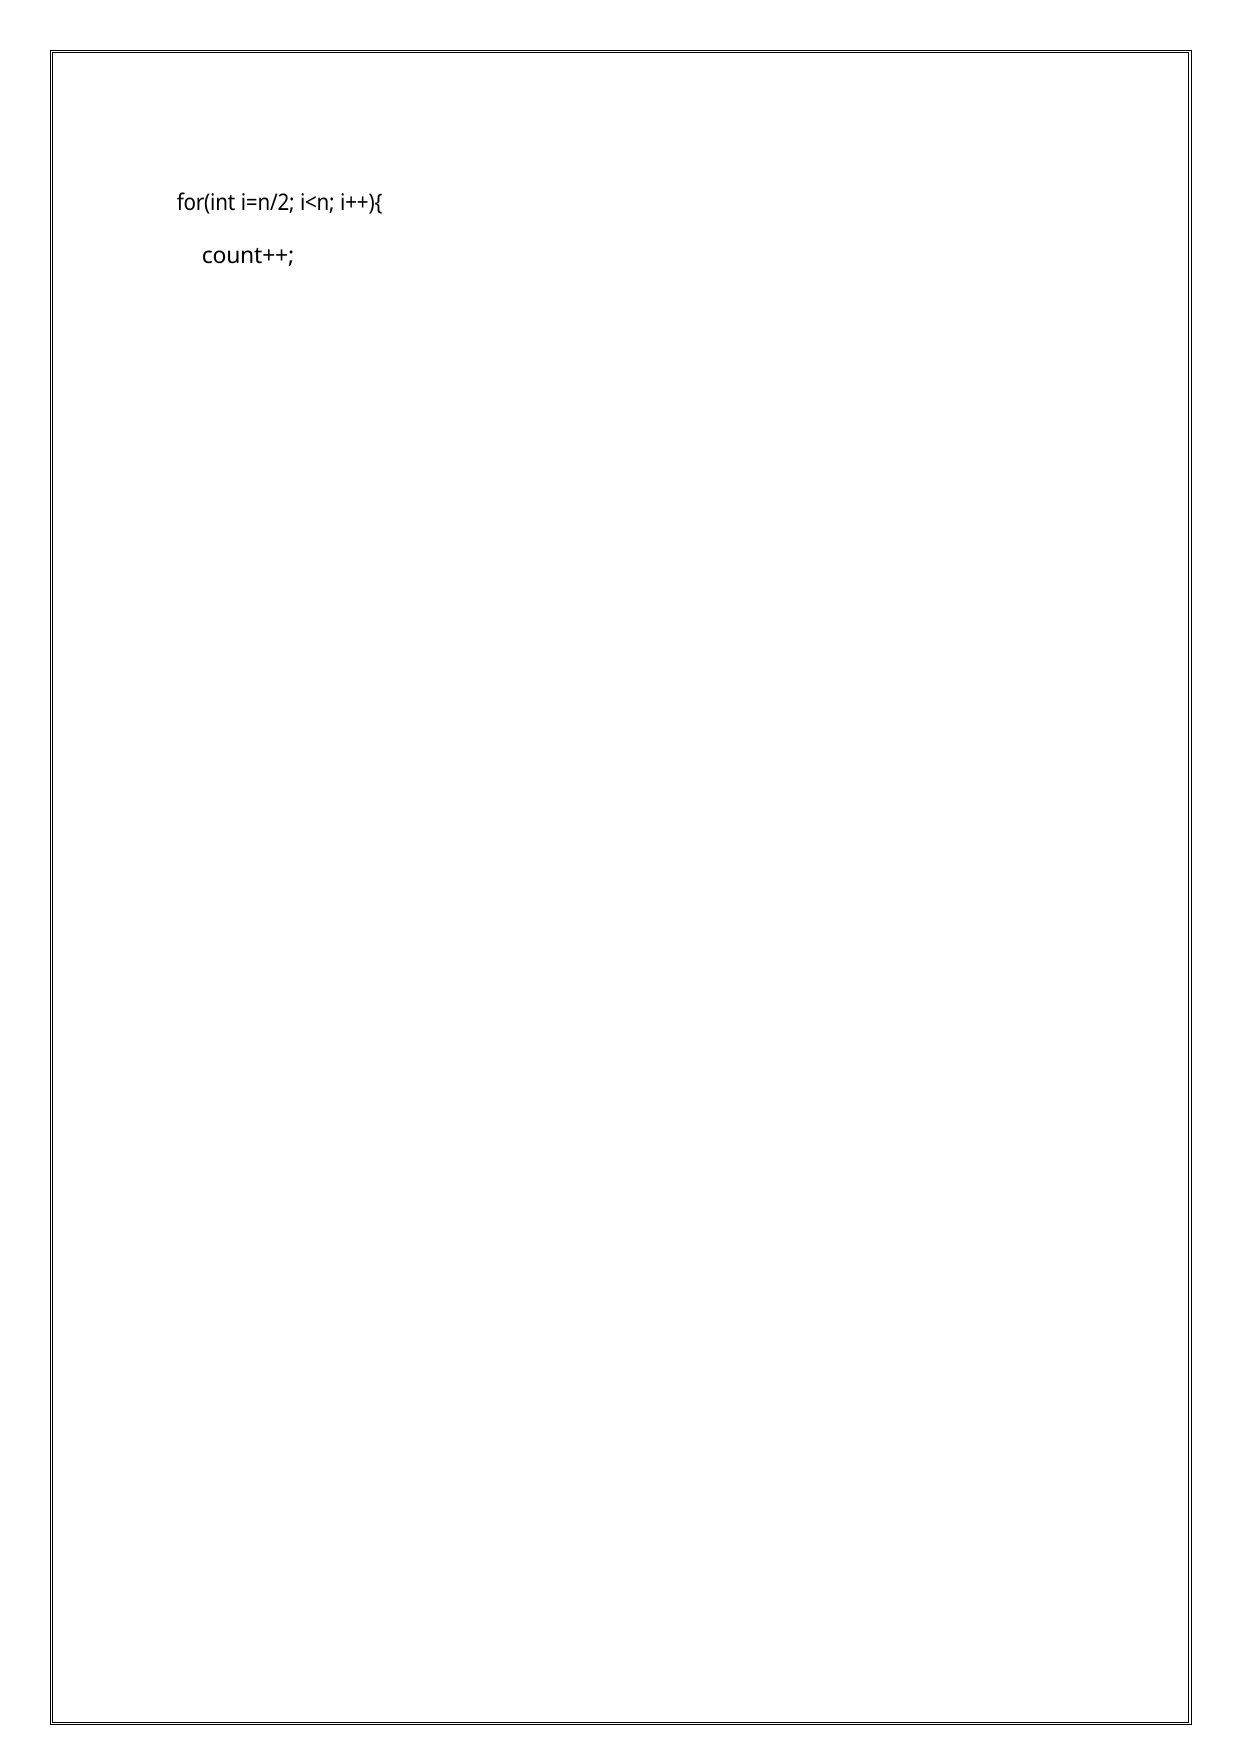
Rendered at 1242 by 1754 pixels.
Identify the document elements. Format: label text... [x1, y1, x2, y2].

text for(int i=n/2; i<n; i++){ count++; [177, 185, 404, 271]
